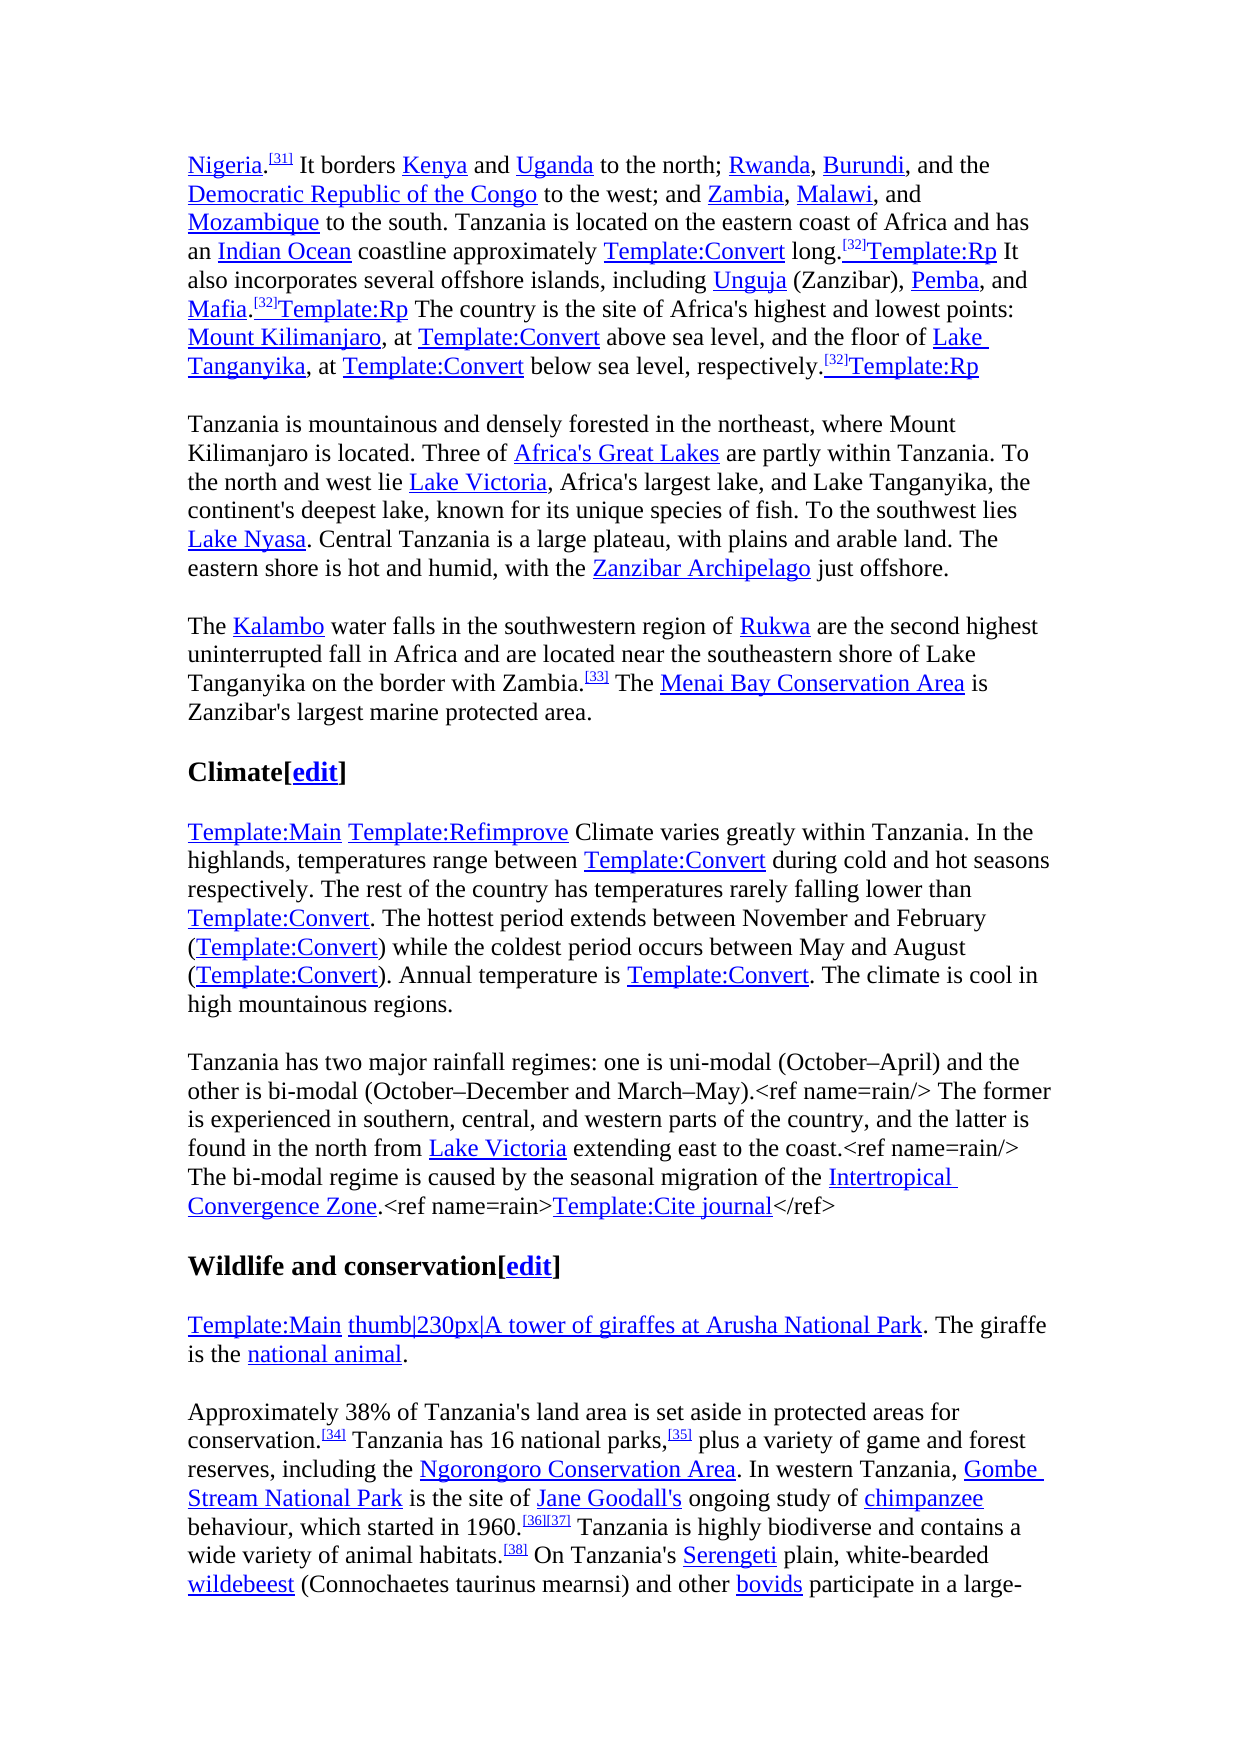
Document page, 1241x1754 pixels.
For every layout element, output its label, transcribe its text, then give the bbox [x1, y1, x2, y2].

subtitle Wildlife and conservation[edit] [187, 1249, 1053, 1281]
text The Kalambo water falls in the southwestern region of Rukwa are the second highest uninterrupted fall in Africa and are located near the southeastern shore of Lake Tanganyika on the border with Zambia.[33] The Menai Bay Conservation Area is Zanzibar's largest marine protected area. [187, 611, 1053, 726]
text Tanzania has two major rainfall regimes: one is uni-modal (October–April) and the other is bi-modal (October–December and March–May).<ref name=rain/> The former is experienced in southern, central, and western parts of the country, and the latter is found in the north from Lake Victoria extending east to the coast.<ref name=rain/> The bi-modal regime is caused by the seasonal migration of the Intertropical Convergence Zone.<ref name=rain>Template:Cite journal</ref> [187, 1047, 1053, 1219]
text Tanzania is mountainous and densely forested in the northeast, where Mount Kilimanjaro is located. Three of Africa's Great Lakes are partly within Tanzania. To the north and west lie Lake Victoria, Africa's largest lake, and Lake Tanganyika, the continent's deepest lake, known for its unique species of fish. To the southwest lies Lake Nyasa. Central Tanzania is a large plateau, with plains and arable land. The eastern shore is hot and humid, with the Zanzibar Archipelago just offshore. [187, 409, 1053, 582]
text Template:Main Template:Refimprove Climate varies greatly within Tanzania. In the highlands, temperatures range between Template:Convert during cold and hot seasons respectively. The rest of the country has temperatures rarely falling lower than Template:Convert. The hottest period extends between November and February (Template:Convert) while the coldest period occurs between May and August (Template:Convert). Annual temperature is Template:Convert. The climate is cool in high mountainous regions. [187, 817, 1053, 1018]
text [187, 1397, 1053, 1598]
subtitle Climate[edit] [187, 755, 1053, 787]
text Template:Main thumb|230px|A tower of giraffes at Arusha National Park. The giraffe is the national animal. [187, 1310, 1053, 1368]
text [187, 150, 1053, 380]
